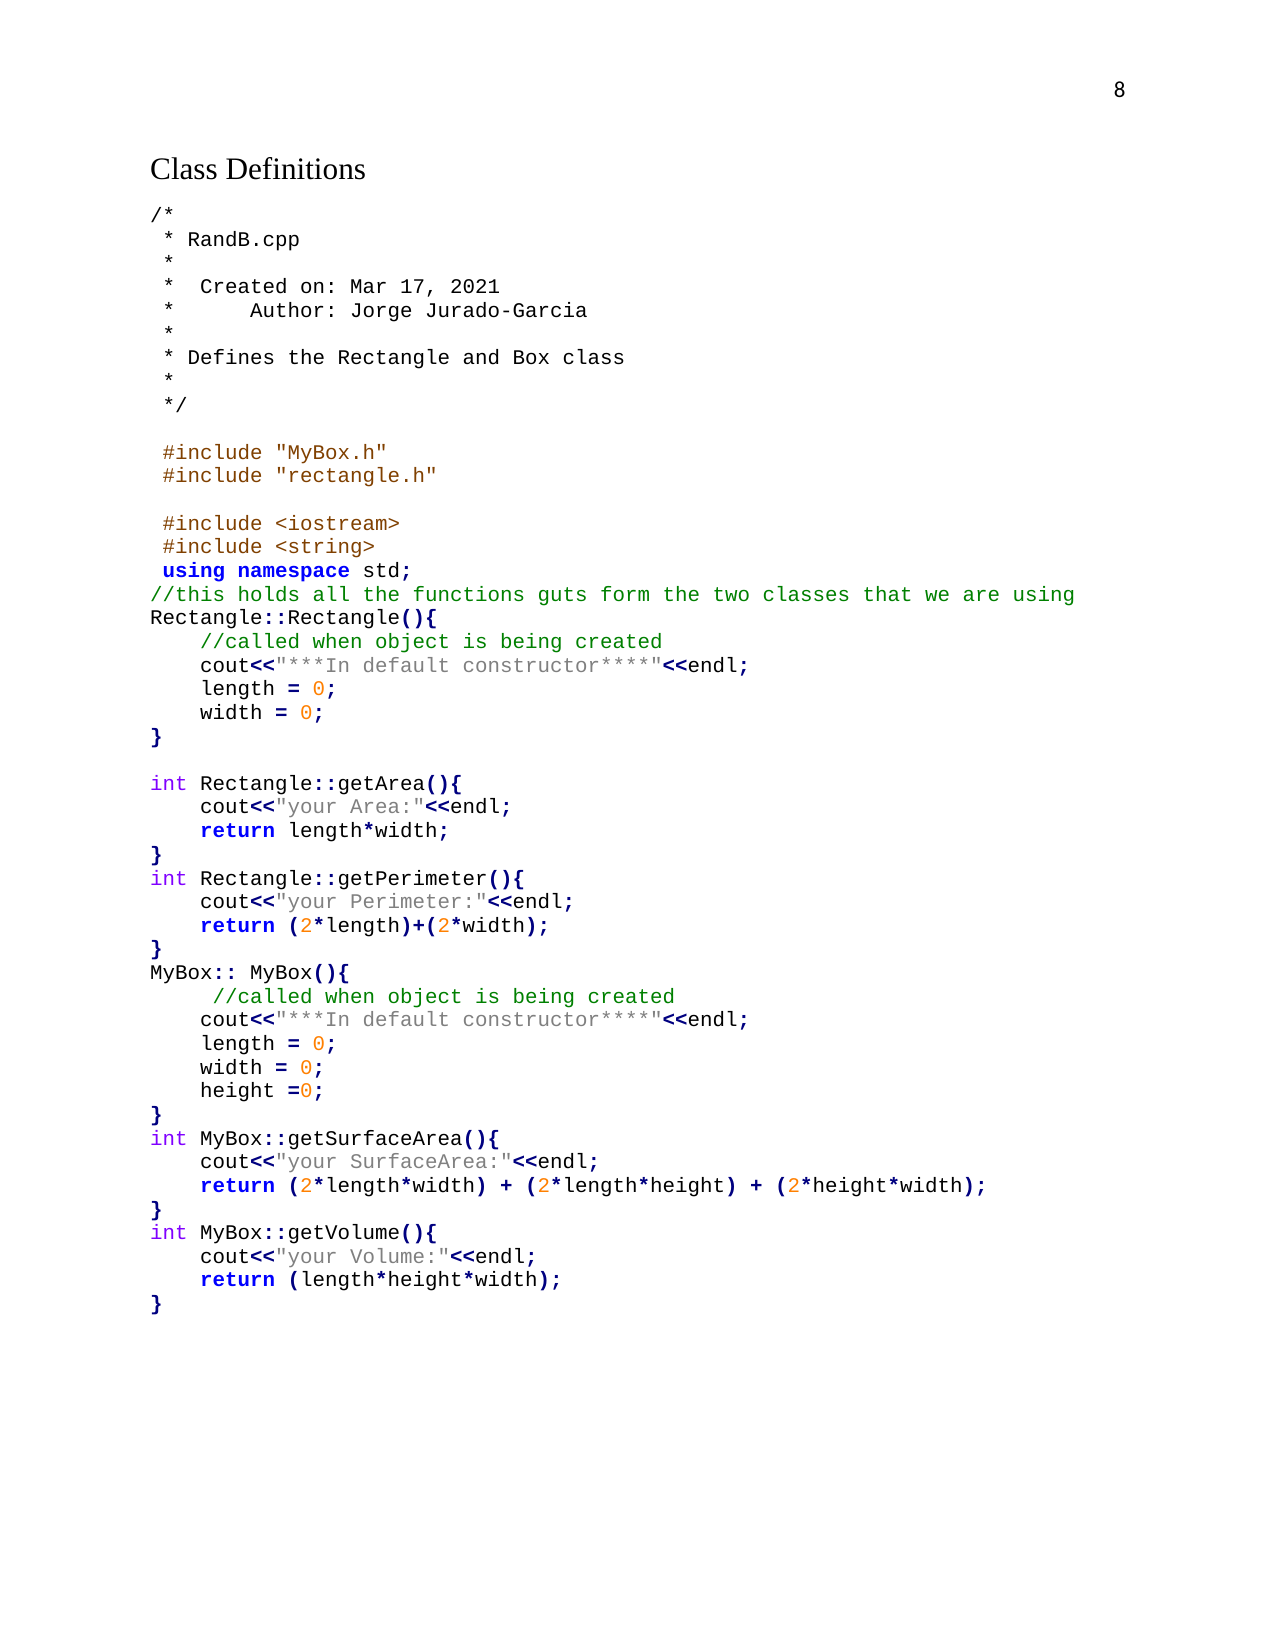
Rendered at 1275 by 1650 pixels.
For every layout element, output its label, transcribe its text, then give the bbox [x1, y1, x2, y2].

text length = 0; [150, 678, 1125, 702]
text int Rectangle::getArea(){ [150, 773, 1125, 797]
text Class Definitions [150, 150, 1125, 186]
text * Defines the Rectangle and Box class [150, 347, 1125, 371]
text } [150, 1198, 1125, 1222]
text } [150, 844, 1125, 867]
text /* [150, 205, 1125, 229]
text height =0; [150, 1080, 1125, 1104]
text * Author: Jorge Jurado-Garcia [150, 300, 1125, 324]
text Rectangle::Rectangle(){ [150, 607, 1125, 631]
text cout<<"your Area:"<<endl; [150, 797, 1125, 820]
text int MyBox::getSurfaceArea(){ [150, 1128, 1125, 1151]
text //this holds all the functions guts form the two classes that we are using [150, 584, 1125, 607]
text } [150, 1104, 1125, 1128]
text * [150, 253, 1125, 276]
text */ [150, 394, 1125, 418]
text * RandB.cpp [150, 229, 1125, 253]
text #include "MyBox.h" [150, 442, 1125, 466]
text //called when object is being created [150, 986, 1125, 1009]
text using namespace std; [150, 560, 1125, 584]
text cout<<"***In default constructor****"<<endl; [150, 1009, 1125, 1033]
text return (length*height*width); [150, 1269, 1125, 1293]
text } [150, 726, 1125, 749]
text cout<<"your Volume:"<<endl; [150, 1246, 1125, 1269]
text } [150, 938, 1125, 962]
text return (2*length)+(2*width); [150, 915, 1125, 938]
text //called when object is being created [150, 631, 1125, 655]
text #include <iostream> [150, 513, 1125, 536]
text return (2*length*width) + (2*length*height) + (2*height*width); [150, 1175, 1125, 1198]
text cout<<"your SurfaceArea:"<<endl; [150, 1151, 1125, 1175]
text cout<<"your Perimeter:"<<endl; [150, 891, 1125, 915]
text int Rectangle::getPerimeter(){ [150, 867, 1125, 891]
text int MyBox::getVolume(){ [150, 1222, 1125, 1246]
text } [150, 1293, 1125, 1317]
text width = 0; [150, 1057, 1125, 1080]
text MyBox:: MyBox(){ [150, 962, 1125, 986]
text #include <string> [150, 536, 1125, 560]
text length = 0; [150, 1033, 1125, 1057]
text #include "rectangle.h" [150, 466, 1125, 489]
text * [150, 324, 1125, 347]
text cout<<"***In default constructor****"<<endl; [150, 655, 1125, 678]
text * Created on: Mar 17, 2021 [150, 276, 1125, 300]
text width = 0; [150, 702, 1125, 726]
text * [150, 371, 1125, 394]
text return length*width; [150, 820, 1125, 844]
